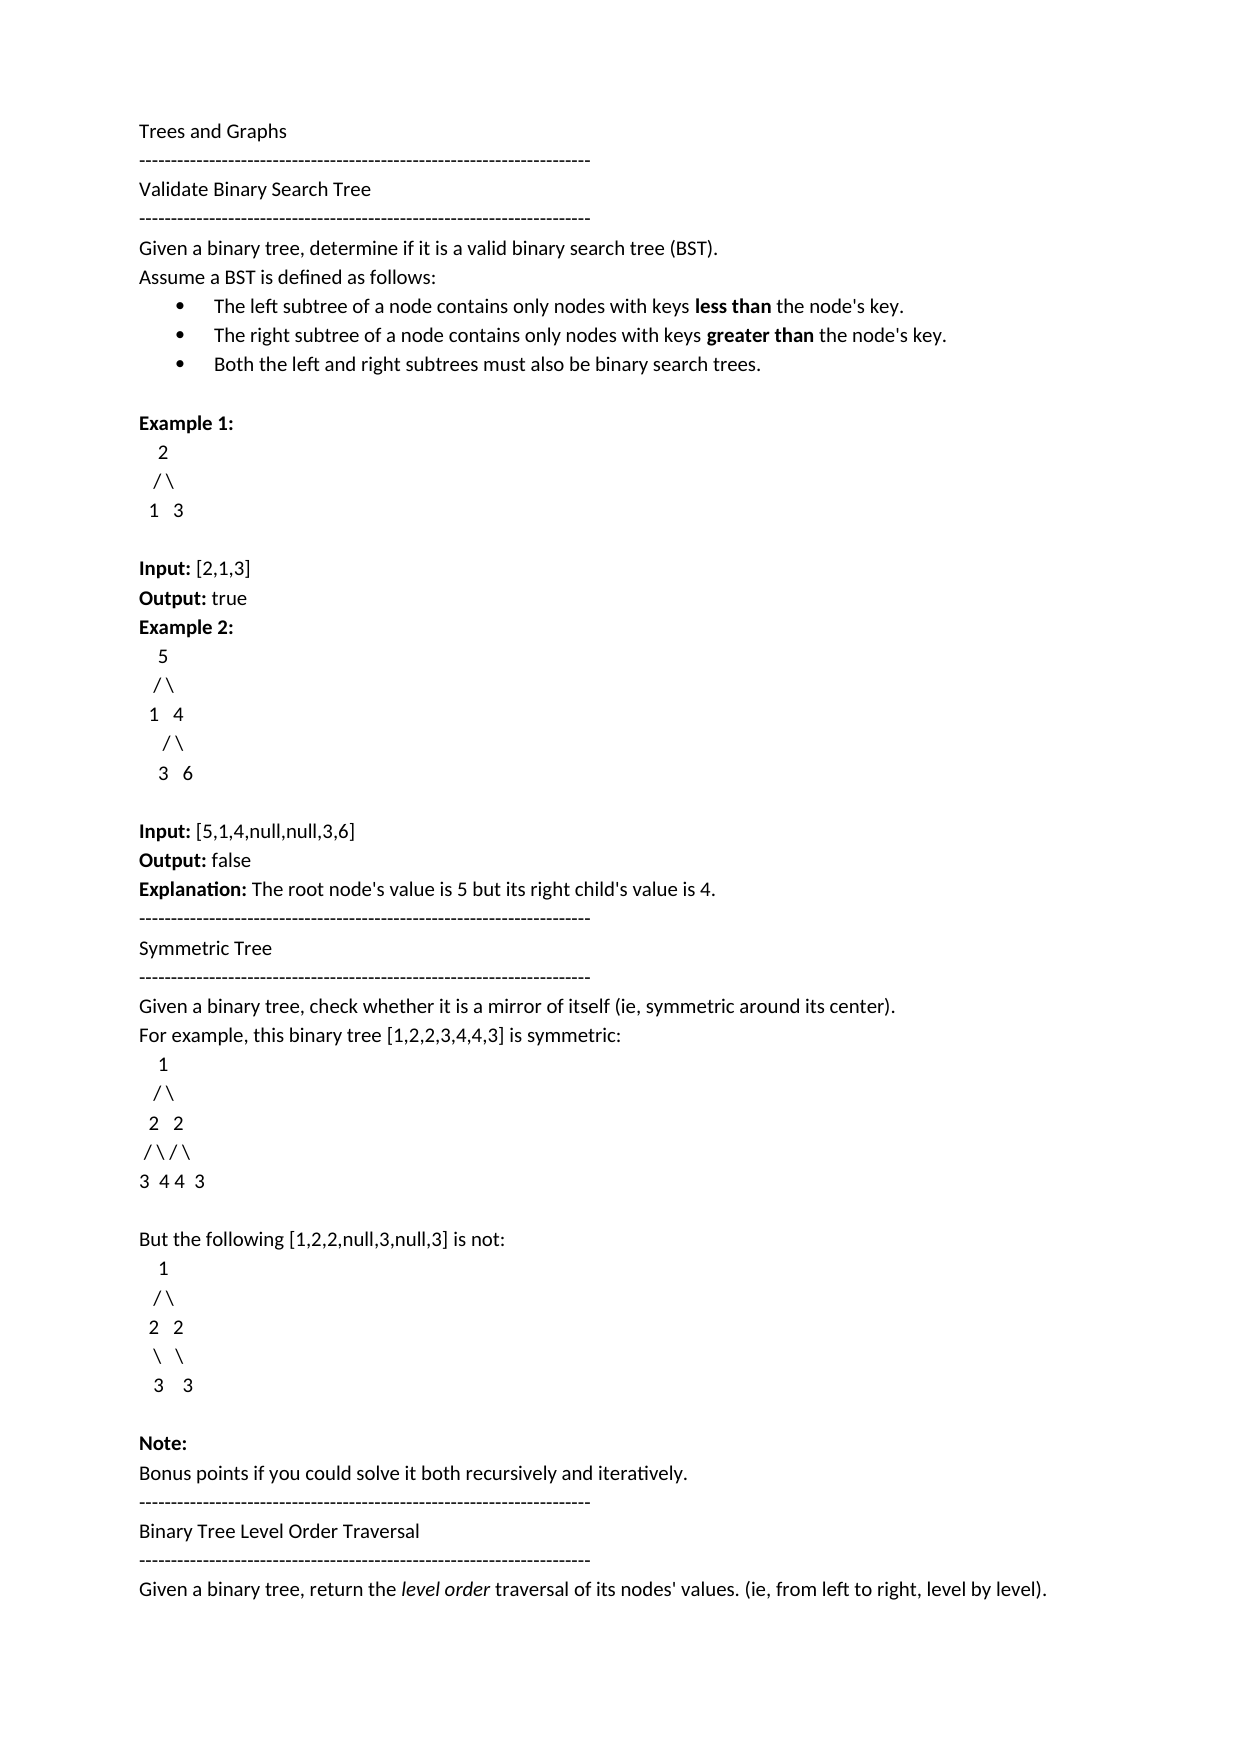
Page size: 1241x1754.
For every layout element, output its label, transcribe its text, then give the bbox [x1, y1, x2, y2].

text / \ / \ [139, 1139, 1101, 1164]
text Symmetric Tree [139, 935, 1101, 960]
text ----------------------------------------------------------------------- [139, 906, 1101, 931]
text Output: false [139, 847, 1101, 873]
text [139, 1547, 1101, 1573]
text Given a binary tree, determine if it is a valid binary search tree (BST). [139, 235, 1101, 260]
list The right subtree of a node contains only nodes with keys greater than the node's key. [176, 322, 1101, 348]
text 1 4 [139, 701, 1101, 727]
text / \ [139, 1081, 1101, 1106]
list The left subtree of a node contains only nodes with keys less than the node's key. [176, 293, 1101, 318]
text / \ [139, 731, 1101, 756]
list Both the left and right subtrees must also be binary search trees. [176, 351, 1101, 377]
text ----------------------------------------------------------------------- [139, 206, 1101, 231]
text Given a binary tree, check whether it is a mirror of itself (ie, symmetric around its center). [139, 993, 1101, 1018]
text ----------------------------------------------------------------------- [139, 964, 1101, 989]
text Given a binary tree, return the level order traversal of its nodes' values. (ie, from left to right, level by level). [139, 1576, 1101, 1602]
text / \ [139, 1285, 1101, 1310]
text 3 6 [139, 760, 1101, 785]
text 2 2 [139, 1314, 1101, 1339]
text 2 2 [139, 1110, 1101, 1135]
text But the following [1,2,2,null,3,null,3] is not: [139, 1226, 1101, 1252]
text Example 2: [139, 614, 1101, 639]
text Explanation: The root node's value is 5 but its right child's value is 4. [139, 876, 1101, 902]
text 1 3 [139, 497, 1101, 523]
text Trees and Graphs [139, 118, 1101, 143]
text ----------------------------------------------------------------------- [139, 147, 1101, 173]
text Example 1: [139, 410, 1101, 435]
text 1 [139, 1051, 1101, 1077]
text 2 [139, 439, 1101, 464]
text Input: [5,1,4,null,null,3,6] [139, 818, 1101, 843]
text Input: [2,1,3] [139, 556, 1101, 581]
text Output: true [139, 585, 1101, 610]
text ----------------------------------------------------------------------- [139, 1489, 1101, 1514]
text 5 [139, 643, 1101, 668]
text Binary Tree Level Order Traversal [139, 1518, 1101, 1543]
text 1 [139, 1256, 1101, 1281]
text 3 4 4 3 [139, 1168, 1101, 1193]
text 3 3 [139, 1372, 1101, 1398]
text Validate Binary Search Tree [139, 176, 1101, 202]
text \ \ [139, 1343, 1101, 1368]
text / \ [139, 672, 1101, 698]
text Assume a BST is defined as follows: [139, 264, 1101, 289]
text / \ [139, 468, 1101, 493]
text For example, this binary tree [1,2,2,3,4,4,3] is symmetric: [139, 1022, 1101, 1048]
text Note: Bonus points if you could solve it both recursively and iteratively. [139, 1431, 1101, 1485]
